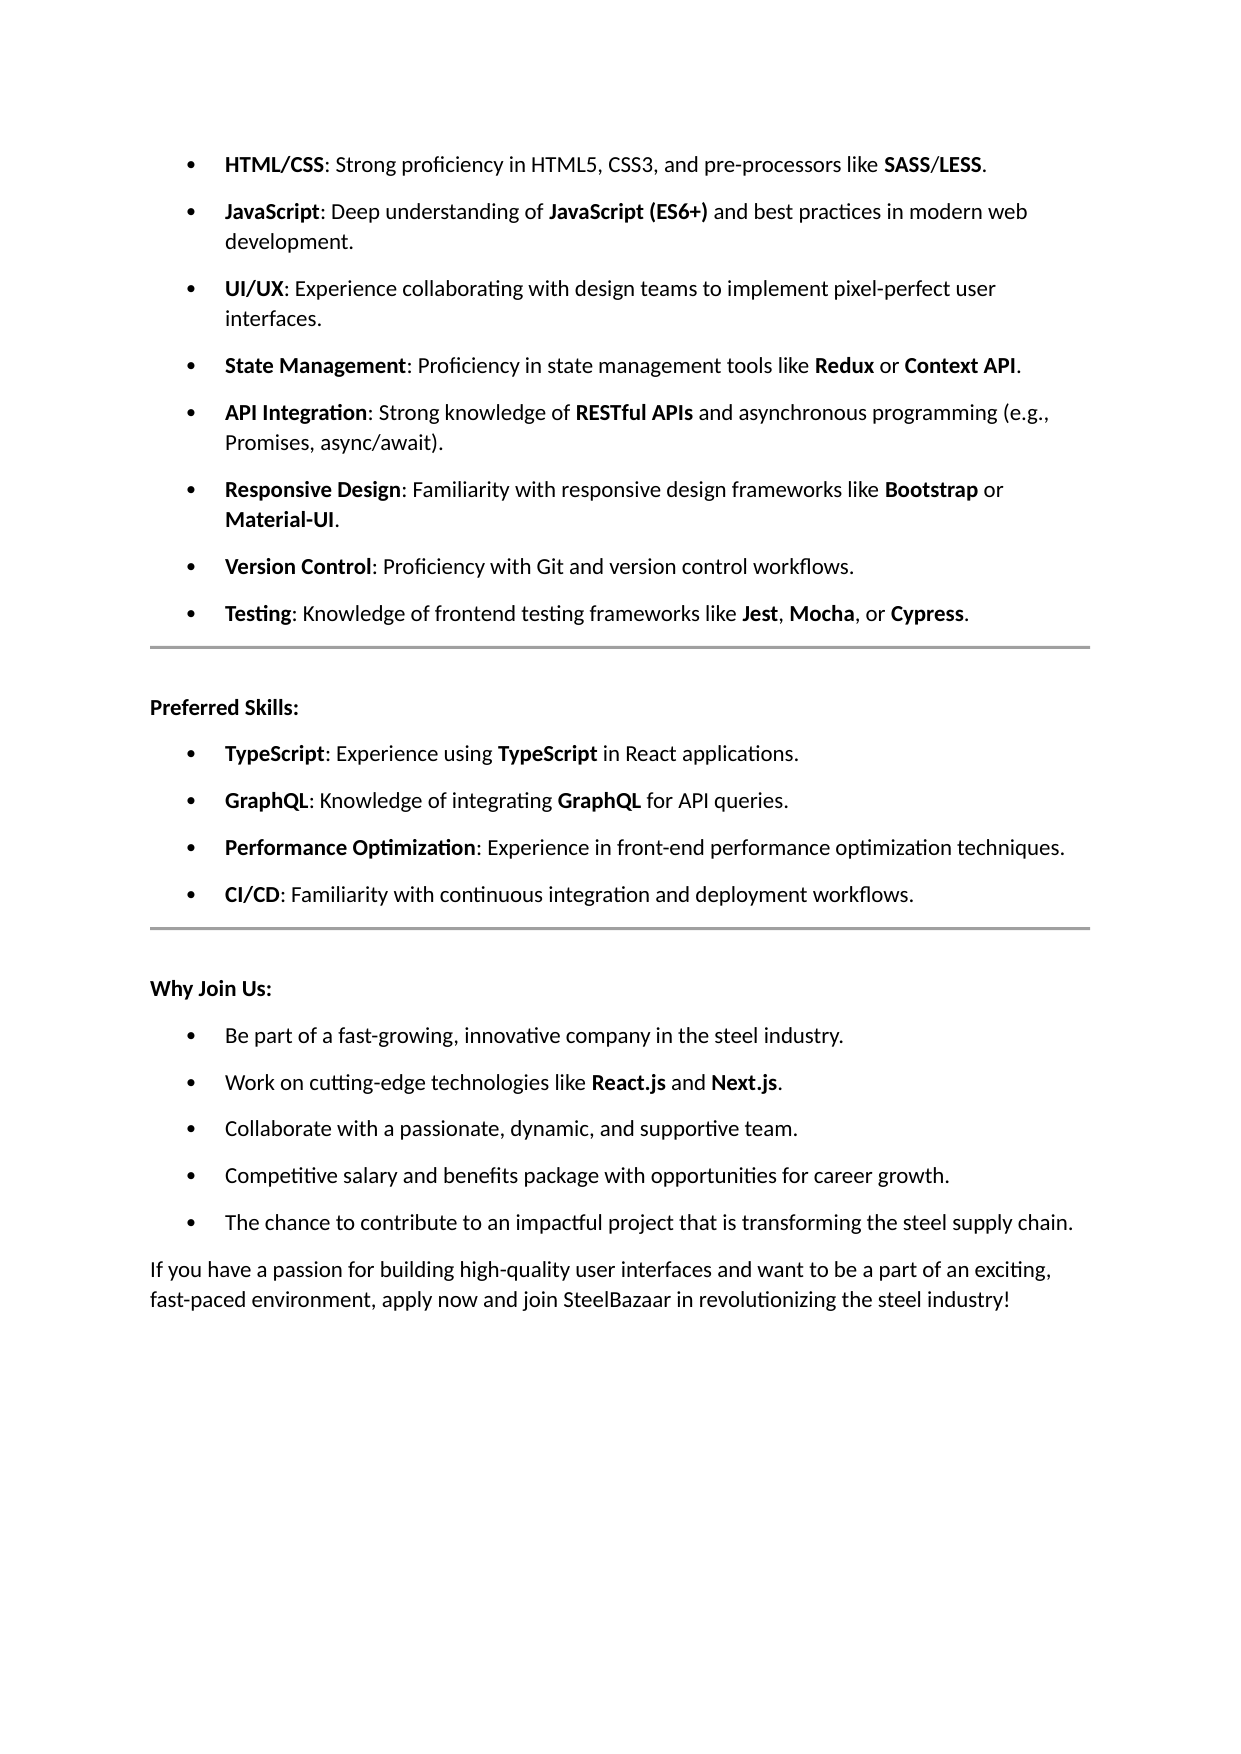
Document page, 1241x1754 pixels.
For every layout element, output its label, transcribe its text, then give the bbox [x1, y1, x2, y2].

list Be part of a fast-growing, innovative company in the steel industry. [187, 1021, 1090, 1049]
text Preferred Skills: [150, 693, 1090, 721]
list Version Control: Proficiency with Git and version control workflows. [187, 552, 1090, 580]
list Competitive salary and benefits package with opportunities for career growth. [187, 1161, 1090, 1189]
list UI/UX: Experience collaborating with design teams to implement pixel-perfect user interfaces. [187, 274, 1090, 332]
list HTML/CSS: Strong proficiency in HTML5, CSS3, and pre-processors like SASS/LESS. [187, 150, 1090, 178]
list Testing: Knowledge of frontend testing frameworks like Jest, Mocha, or Cypress. [187, 599, 1090, 627]
list JavaScript: Deep understanding of JavaScript (ES6+) and best practices in modern web development. [187, 197, 1090, 255]
list TypeScript: Experience using TypeScript in React applications. [187, 739, 1090, 768]
list Responsive Design: Familiarity with responsive design frameworks like Bootstrap or Material-UI. [187, 475, 1090, 533]
list API Integration: Strong knowledge of RESTful APIs and asynchronous programming (e.g., Promises, async/await). [187, 398, 1090, 456]
list State Management: Proficiency in state management tools like Redux or Context API. [187, 351, 1090, 379]
list GraphQL: Knowledge of integrating GraphQL for API queries. [187, 786, 1090, 814]
text Why Join Us: [150, 974, 1090, 1002]
list CI/CD: Familiarity with continuous integration and deployment workflows. [187, 880, 1090, 908]
list Collaborate with a passionate, dynamic, and supportive team. [187, 1114, 1090, 1143]
text If you have a passion for building high-quality user interfaces and want to be a part of an exciting, fast-paced environment, apply now and join SteelBazaar in revolutionizing the steel industry! [150, 1255, 1090, 1313]
list Work on cutting-edge technologies like React.js and Next.js. [187, 1068, 1090, 1096]
list Performance Optimization: Experience in front-end performance optimization techniques. [187, 833, 1090, 861]
list The chance to contribute to an impactful project that is transforming the steel supply chain. [187, 1208, 1090, 1236]
